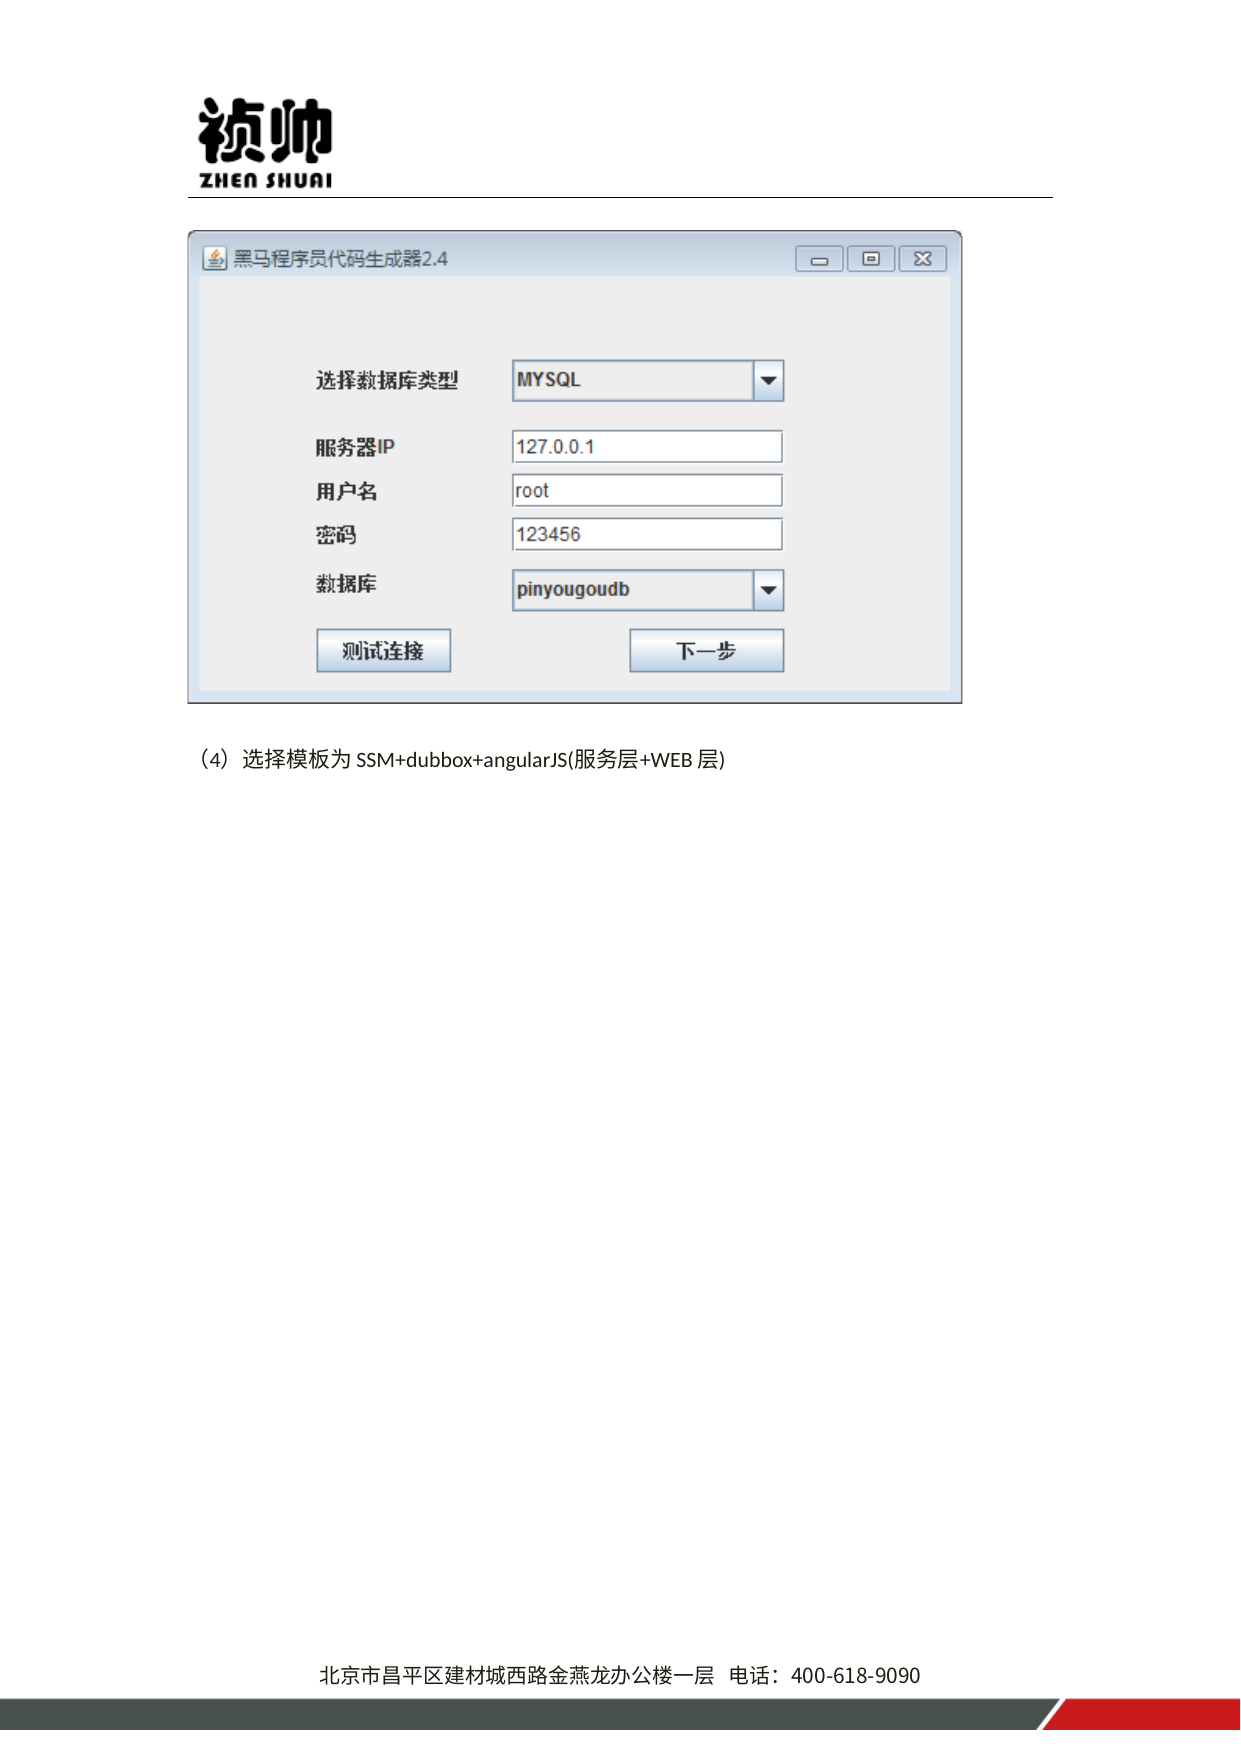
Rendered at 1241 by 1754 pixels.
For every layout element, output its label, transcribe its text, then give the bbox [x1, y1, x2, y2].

picture [187, 88, 341, 195]
picture [0, 1639, 1241, 1730]
picture [187, 230, 963, 704]
text （4）选择模板为SSM+dubbox+angularJS(服务层+WEB层) [187, 741, 1053, 774]
